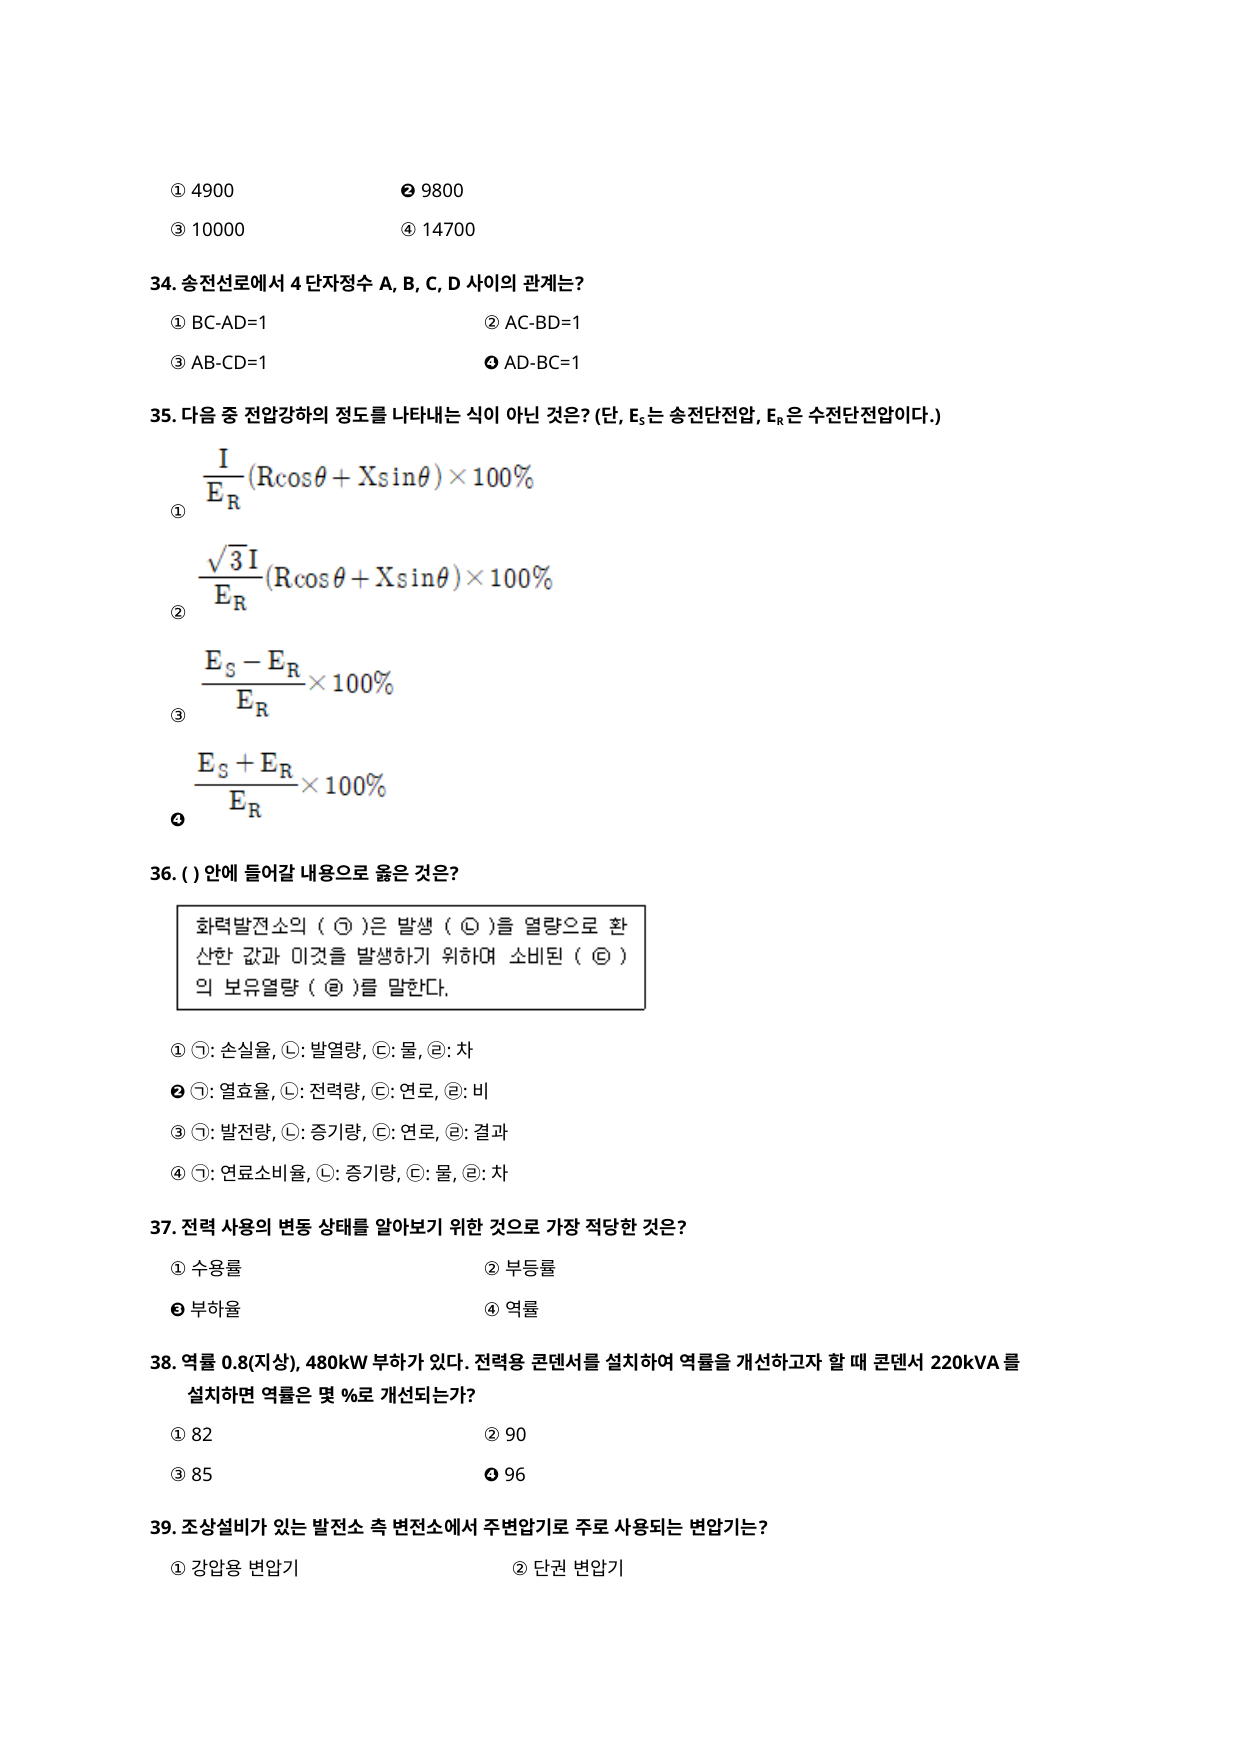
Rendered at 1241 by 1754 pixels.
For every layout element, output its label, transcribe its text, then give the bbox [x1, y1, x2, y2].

picture [190, 742, 394, 827]
text ① 4900 ❷ 9800 [150, 177, 1090, 203]
text ① 수용률 ② 부등률 [150, 1253, 1090, 1280]
picture [191, 537, 562, 620]
text ④ ㉠: 연료소비율, ㉡: 증기량, ㉢: 물, ㉣: 차 [150, 1159, 1090, 1186]
text ③ ㉠: 발전량, ㉡: 증기량, ㉢: 연로, ㉣: 결과 [150, 1118, 1090, 1145]
picture [191, 442, 540, 519]
text ① 82 ② 90 [150, 1422, 1090, 1447]
text 36. ( ) 안에 들어갈 내용으로 옳은 것은? [150, 858, 1090, 886]
text 39. 조상설비가 있는 발전소 측 변전소에서 주변압기로 주로 사용되는 변압기는? [150, 1513, 1090, 1540]
text ❷ ㉠: 열효율, ㉡: 전력량, ㉢: 연로, ㉣: 비 [150, 1077, 1090, 1104]
text 34. 송전선로에서 4단자정수 A, B, C, D 사이의 관계는? [150, 269, 1090, 296]
text ❹ [150, 742, 1090, 832]
text ① BC-AD=1 ② AC-BD=1 [150, 309, 1090, 335]
text ① 강압용 변압기 ② 단권 변압기 [150, 1554, 1090, 1581]
text 37. 전력 사용의 변동 상태를 알아보기 위한 것으로 가장 적당한 것은? [150, 1212, 1090, 1239]
text ❸ 부하율 ④ 역률 [150, 1294, 1090, 1322]
text 38. 역률 0.8(지상), 480kW 부하가 있다. 전력용 콘덴서를 설치하여 역률을 개선하고자 할 때 콘덴서 220kVA를 설치하면 역률은 몇 %로 개선되는가? [150, 1348, 1090, 1408]
text ① ㉠: 손실율, ㉡: 발열량, ㉢: 물, ㉣: 차 [150, 1036, 1090, 1063]
picture [191, 638, 403, 723]
text 35. 다음 중 전압강하의 정도를 나타내는 식이 아닌 것은? (단, ES는 송전단전압, ER은 수전단전압이다.) [150, 401, 1090, 428]
picture [169, 899, 654, 1017]
text ③ 10000 ④ 14700 [150, 217, 1090, 242]
text ③ 85 ❹ 96 [150, 1461, 1090, 1487]
text ③ AB-CD=1 ❹ AD-BC=1 [150, 349, 1090, 374]
text ③ [150, 638, 1090, 728]
